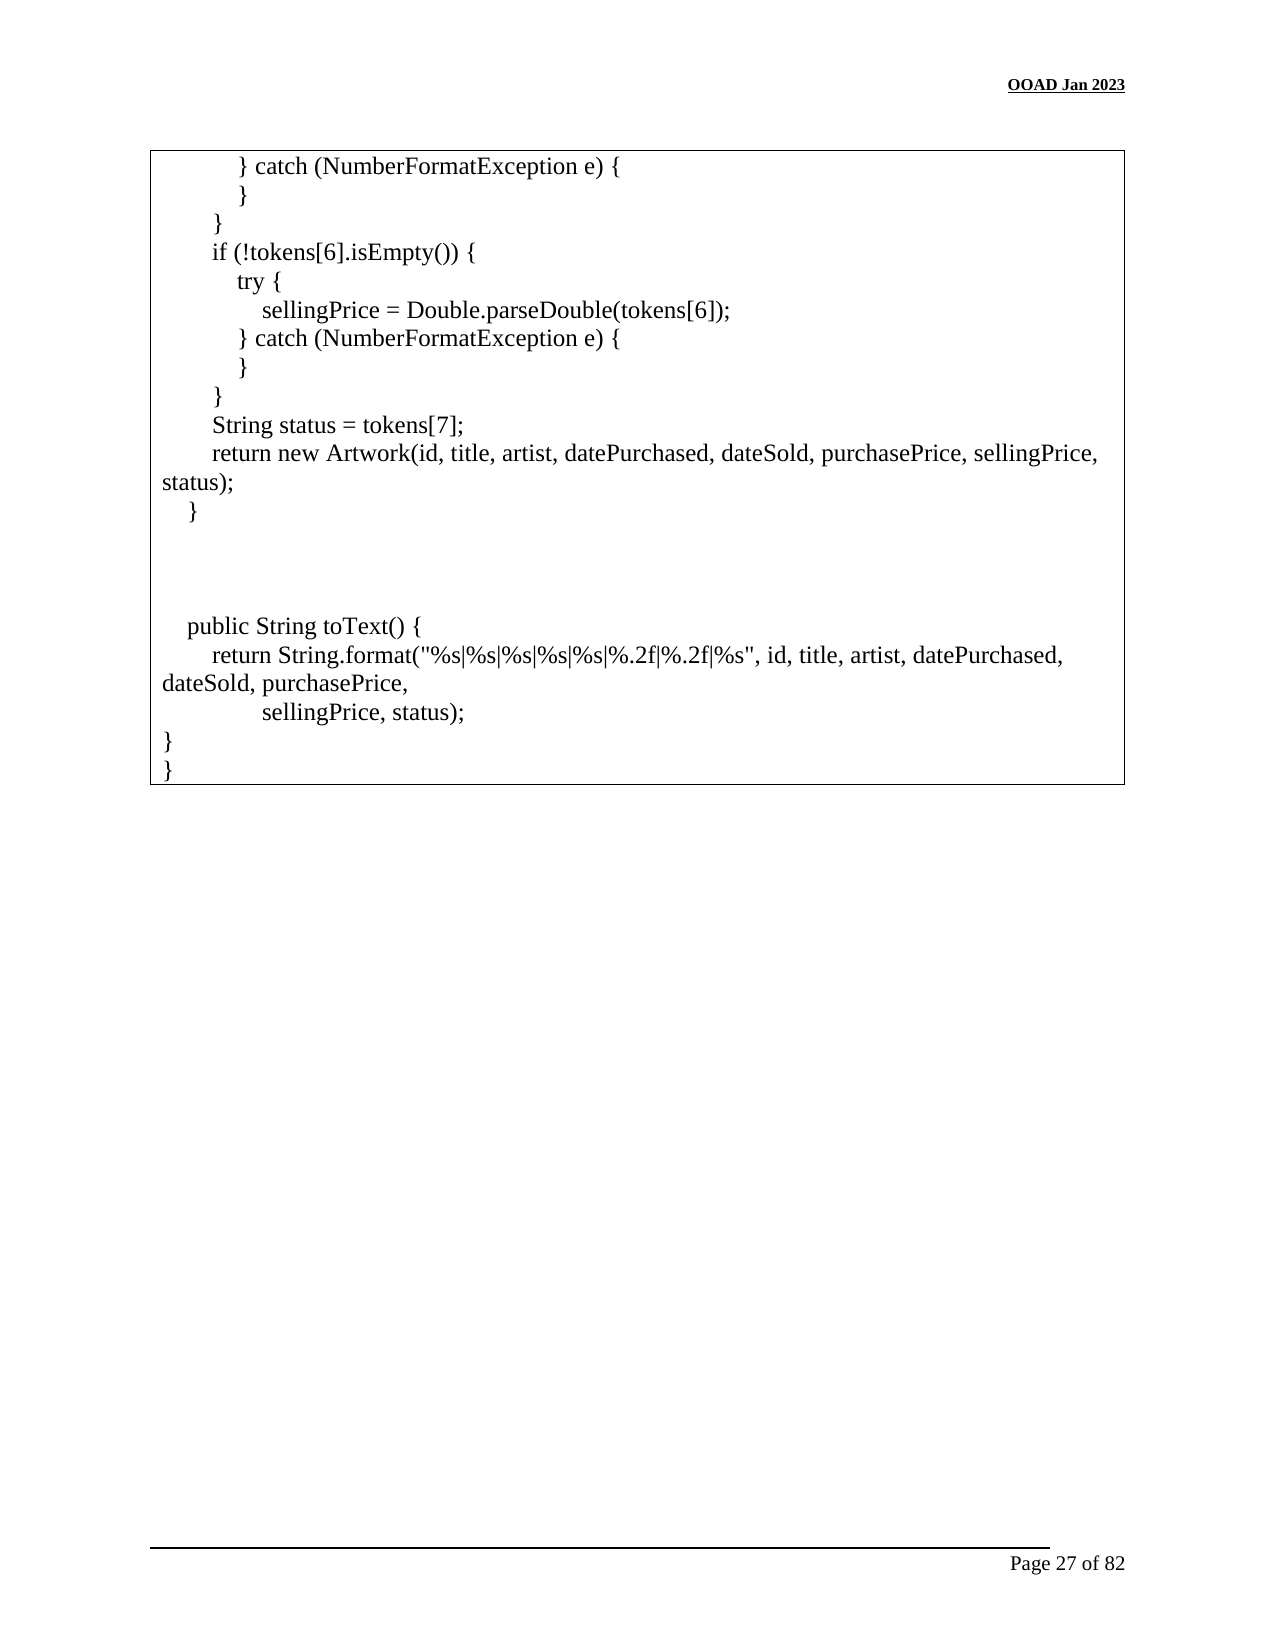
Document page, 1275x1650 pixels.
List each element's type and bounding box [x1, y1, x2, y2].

table_header [151, 151, 1124, 783]
